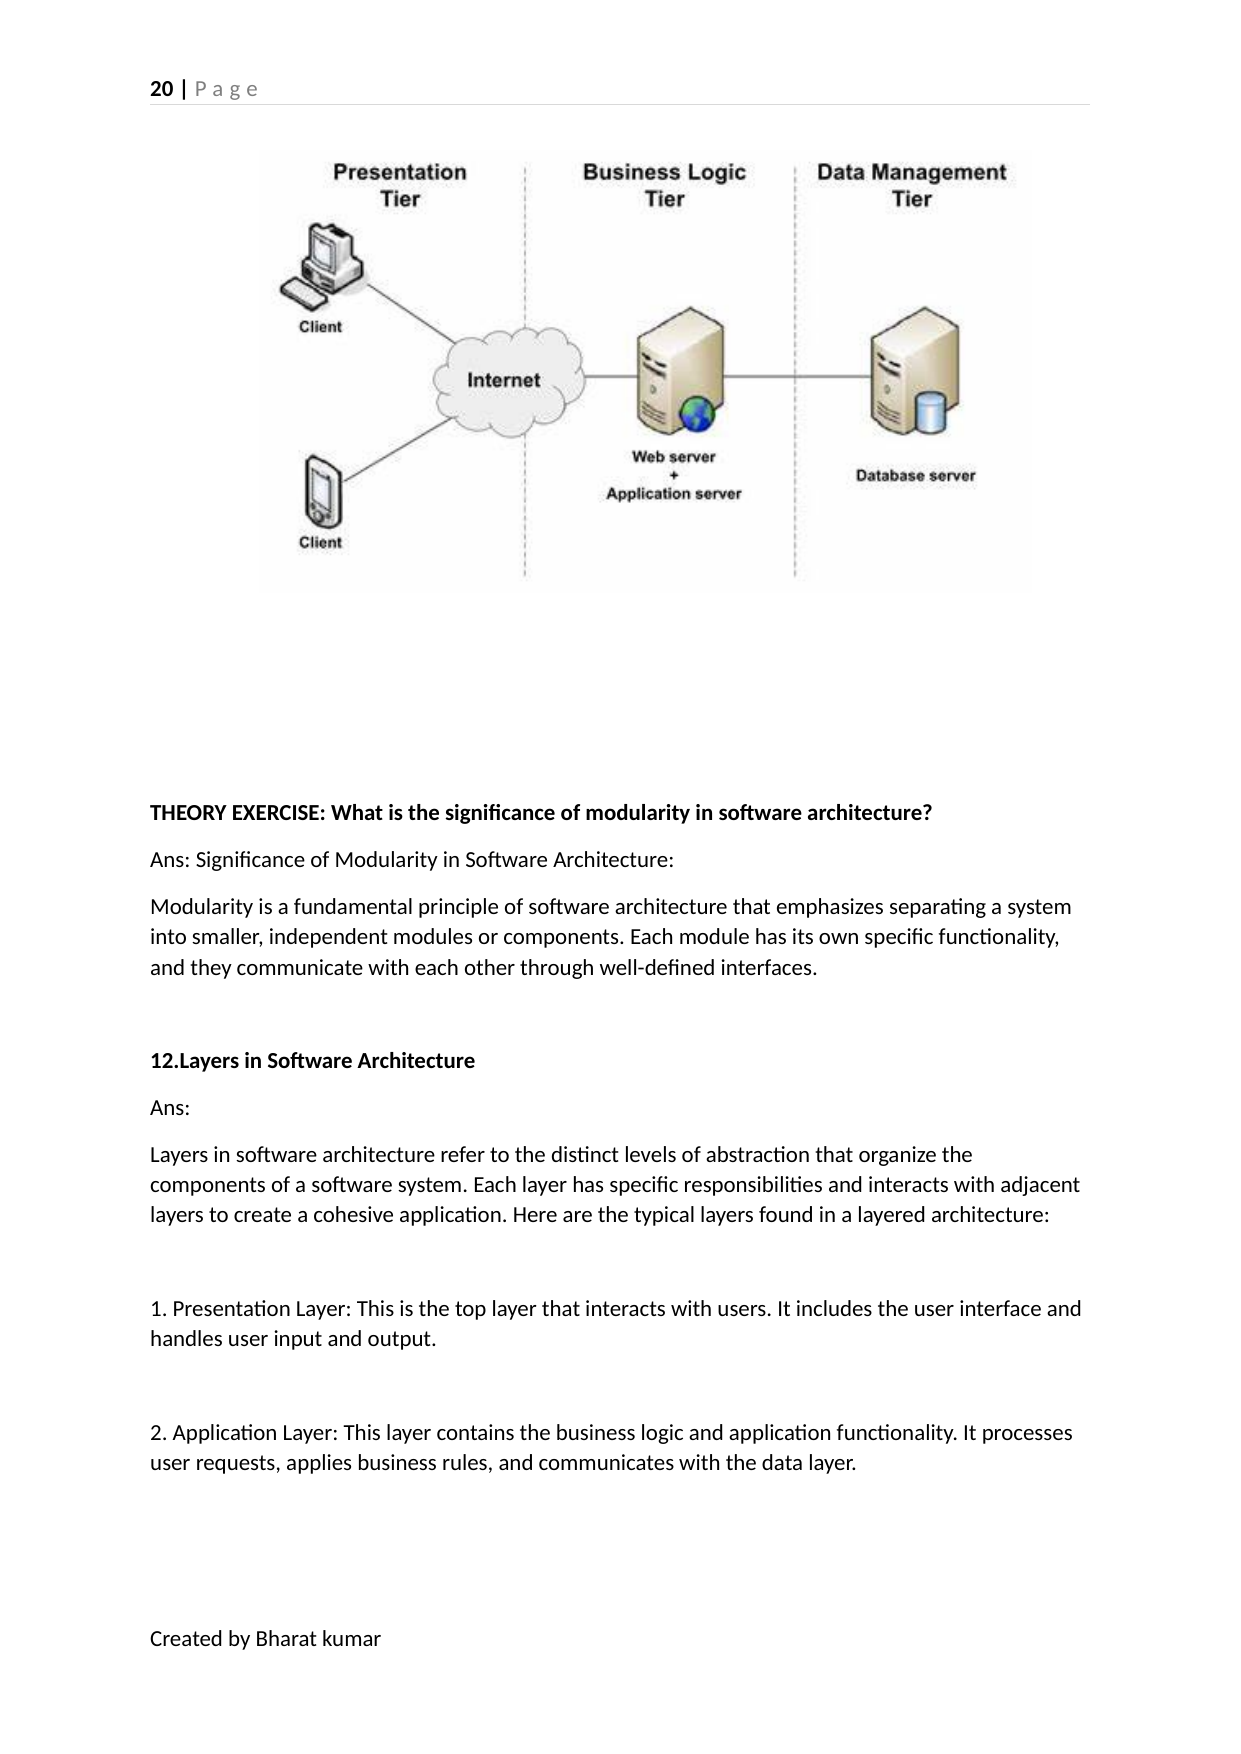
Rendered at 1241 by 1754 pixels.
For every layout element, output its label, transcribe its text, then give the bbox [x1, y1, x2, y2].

text 12.Layers in Software Architecture [150, 1046, 1090, 1074]
text Ans: [150, 1093, 1090, 1121]
text Layers in software architecture refer to the distinct levels of abstraction that organize the components of a software system. Each layer has specific responsibilities and interacts with adjacent layers to create a cohesive application. Here are the typical layers found in a layered architecture: [150, 1140, 1090, 1229]
text THEORY EXERCISE: What is the significance of modularity in software architecture? [150, 798, 1090, 827]
text Ans: Significance of Modularity in Software Architecture: [150, 845, 1090, 873]
text 1. Presentation Layer: This is the top layer that interacts with users. It includes the user interface and handles user input and output. [150, 1294, 1090, 1353]
text Modularity is a fundamental principle of software architecture that emphasizes separating a system into smaller, independent modules or components. Each module has its own specific functionality, and they communicate with each other through well-defined interfaces. [150, 892, 1090, 981]
text 2. Application Layer: This layer contains the business logic and application functionality. It processes user requests, applies business rules, and communicates with the data layer. [150, 1418, 1090, 1477]
